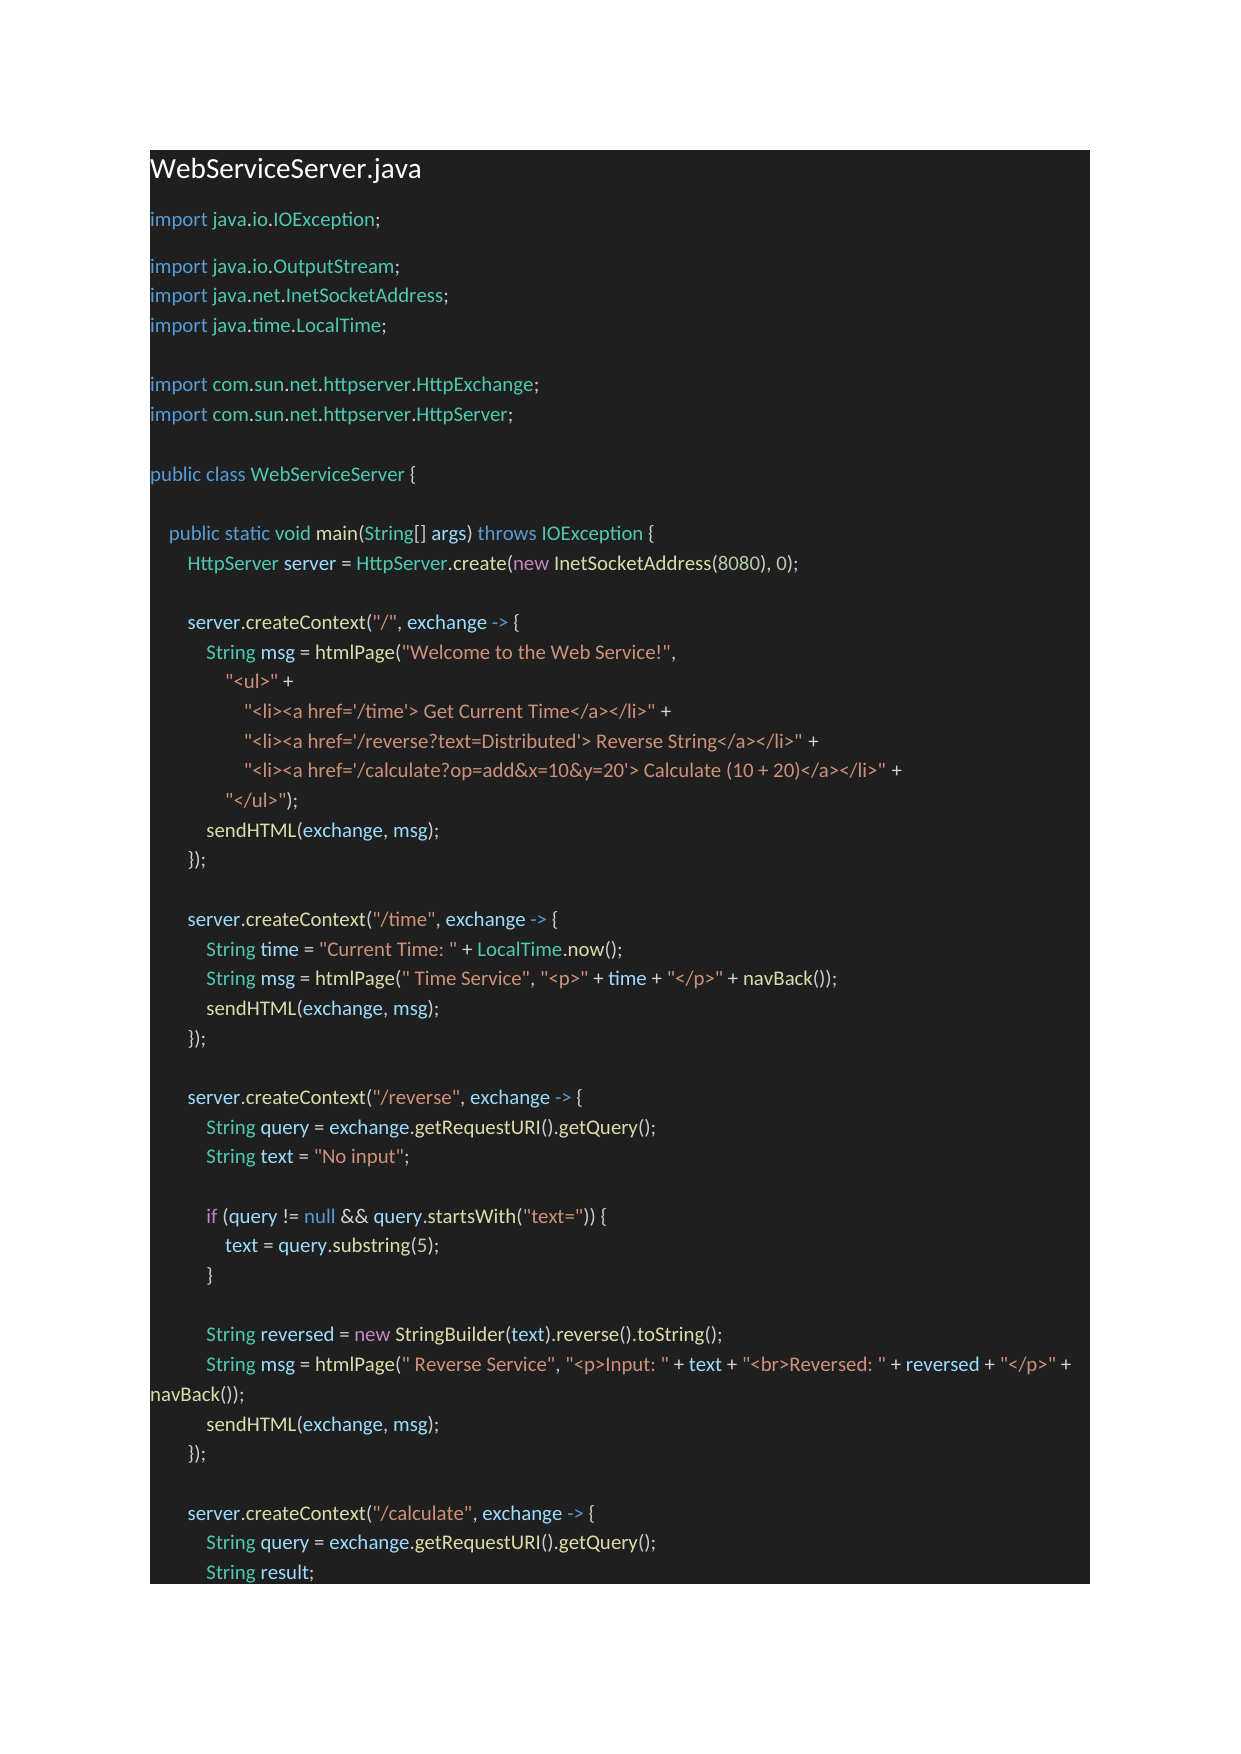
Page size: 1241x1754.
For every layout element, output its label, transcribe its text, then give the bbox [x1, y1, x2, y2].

text String query = exchange.getRequestURI().getQuery(); [150, 1109, 1090, 1139]
text "<li><a href='/time'> Get Current Time</a></li>" + [150, 694, 1090, 724]
text import java.io.OutputStream; [150, 249, 1090, 278]
text String result; [150, 1555, 1090, 1584]
text import java.net.InetSocketAddress; [150, 278, 1090, 308]
text }); [150, 1021, 1090, 1050]
text server.createContext("/time", exchange -> { [150, 902, 1090, 931]
text "<li><a href='/reverse?text=Distributed'> Reverse String</a></li>" + [150, 724, 1090, 753]
text "<ul>" + [150, 664, 1090, 694]
text server.createContext("/reverse", exchange -> { [150, 1080, 1090, 1109]
text HttpServer server = HttpServer.create(new InetSocketAddress(8080), 0); [150, 546, 1090, 575]
text server.createContext("/", exchange -> { [150, 605, 1090, 634]
text String reversed = new StringBuilder(text).reverse().toString(); [150, 1317, 1090, 1347]
text String time = "Current Time: " + LocalTime.now(); [150, 931, 1090, 961]
text String query = exchange.getRequestURI().getQuery(); [150, 1525, 1090, 1555]
text public class WebServiceServer { [150, 456, 1090, 486]
text WebServiceServer.java [150, 150, 1090, 186]
text "</ul>"); [150, 783, 1090, 813]
text server.createContext("/calculate", exchange -> { [150, 1496, 1090, 1525]
text public static void main(String[] args) throws IOException { [150, 516, 1090, 546]
text import com.sun.net.httpserver.HttpServer; [150, 397, 1090, 427]
text sendHTML(exchange, msg); [150, 813, 1090, 842]
text String text = "No input"; [150, 1139, 1090, 1169]
text import com.sun.net.httpserver.HttpExchange; [150, 367, 1090, 397]
text sendHTML(exchange, msg); [150, 1406, 1090, 1436]
text } [150, 1258, 1090, 1288]
text String msg = htmlPage(" Reverse Service", "<p>Input: " + text + "<br>Reversed: " + reversed + "</p>" + navBack()); [150, 1347, 1090, 1406]
text text = query.substring(5); [150, 1228, 1090, 1258]
text import java.time.LocalTime; [150, 308, 1090, 338]
text sendHTML(exchange, msg); [150, 991, 1090, 1021]
text }); [150, 842, 1090, 872]
text if (query != null && query.startsWith("text=")) { [150, 1199, 1090, 1228]
text }); [150, 1436, 1090, 1466]
text "<li><a href='/calculate?op=add&x=10&y=20'> Calculate (10 + 20)</a></li>" + [150, 753, 1090, 783]
text String msg = htmlPage("Welcome to the Web Service!", [150, 634, 1090, 664]
text import java.io.IOException; [150, 202, 1090, 232]
text String msg = htmlPage(" Time Service", "<p>" + time + "</p>" + navBack()); [150, 961, 1090, 991]
